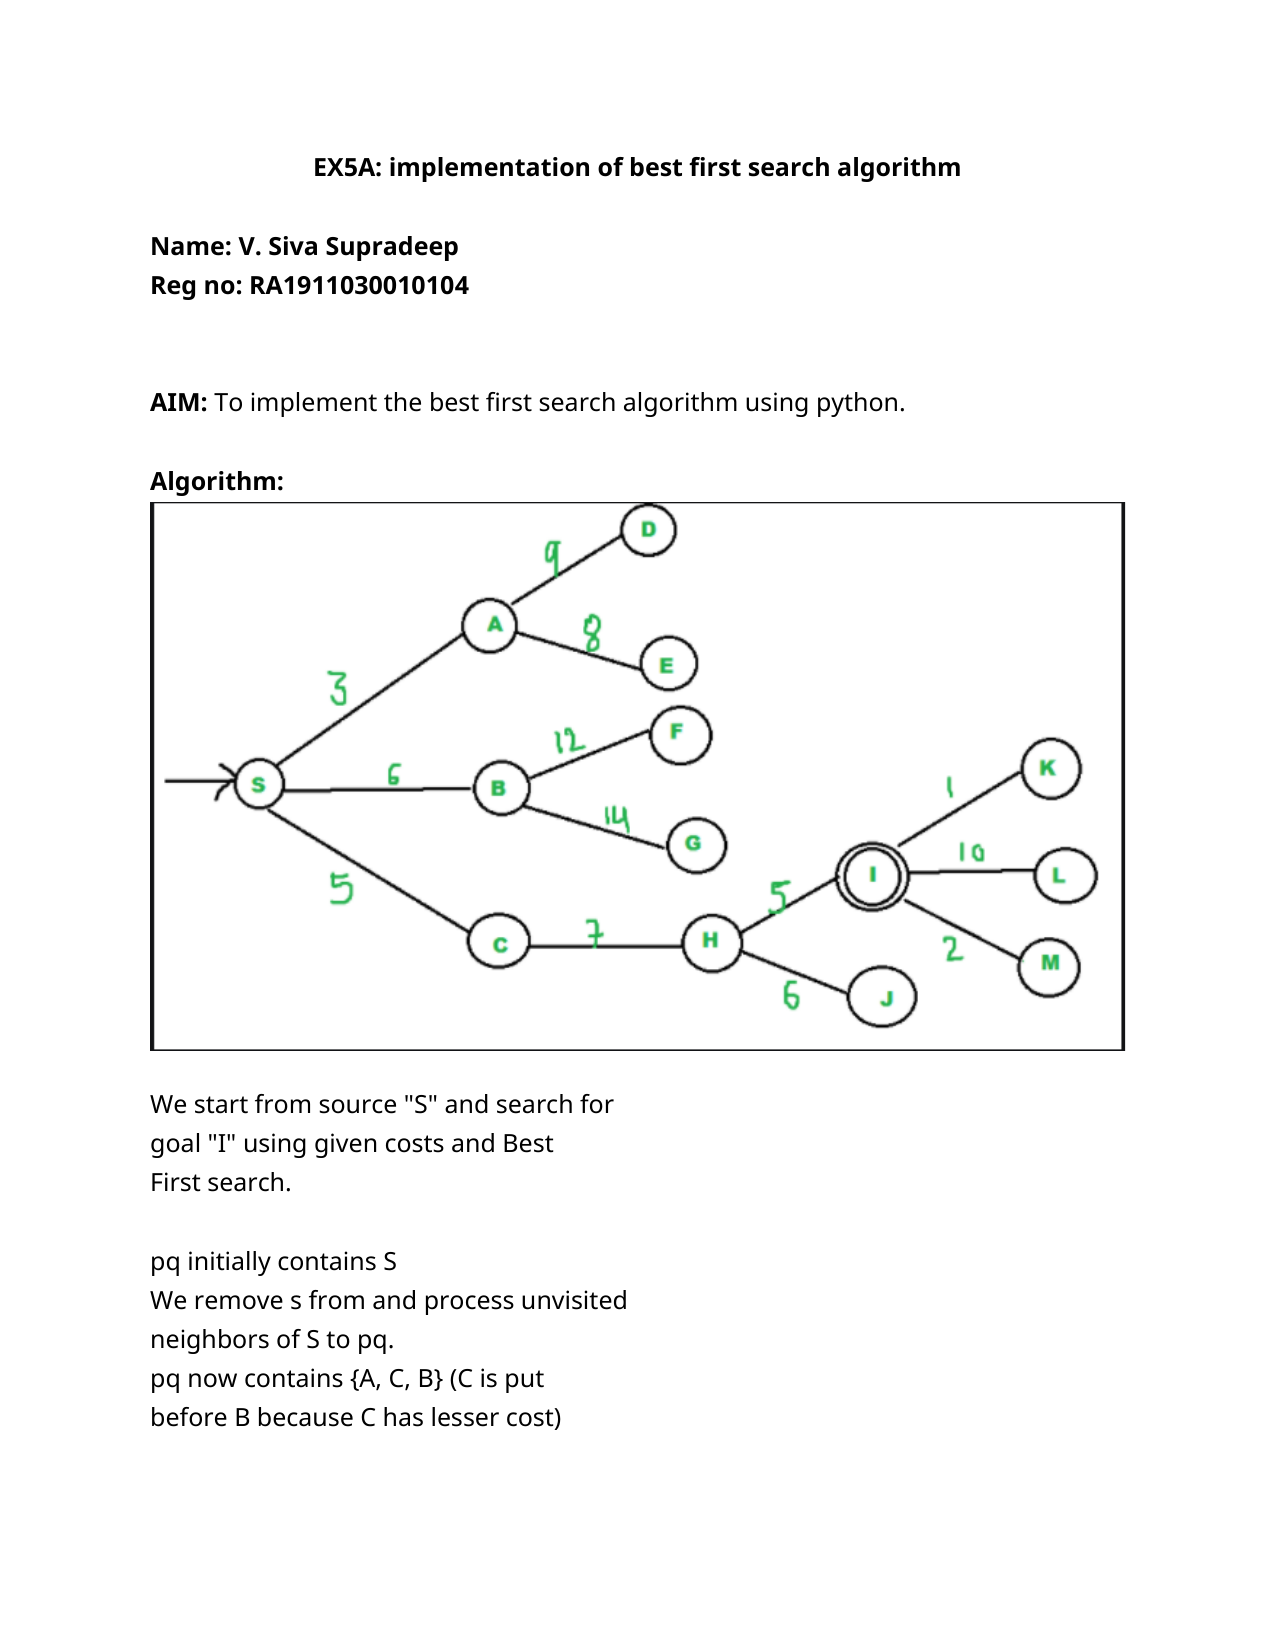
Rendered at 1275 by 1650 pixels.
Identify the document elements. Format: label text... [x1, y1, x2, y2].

text EX5A: implementation of best first search algorithm [150, 150, 1125, 184]
text Reg no: RA1911030010104 [150, 267, 1125, 302]
text We remove s from and process unvisited [150, 1283, 1125, 1317]
text AIM: To implement the best first search algorithm using python. [150, 385, 1125, 419]
text First search. [150, 1165, 1125, 1199]
text Algorithm: [150, 463, 1125, 497]
text neighbors of S to pq. [150, 1322, 1125, 1356]
text Name: V. Siva Supradeep [150, 228, 1125, 262]
picture [150, 502, 1125, 1051]
text before B because C has lesser cost) [150, 1400, 1125, 1434]
text goal "I" using given costs and Best [150, 1126, 1125, 1160]
text We start from source "S" and search for [150, 1087, 1125, 1121]
text pq now contains {A, C, B} (C is put [150, 1361, 1125, 1395]
text pq initially contains S [150, 1243, 1125, 1277]
